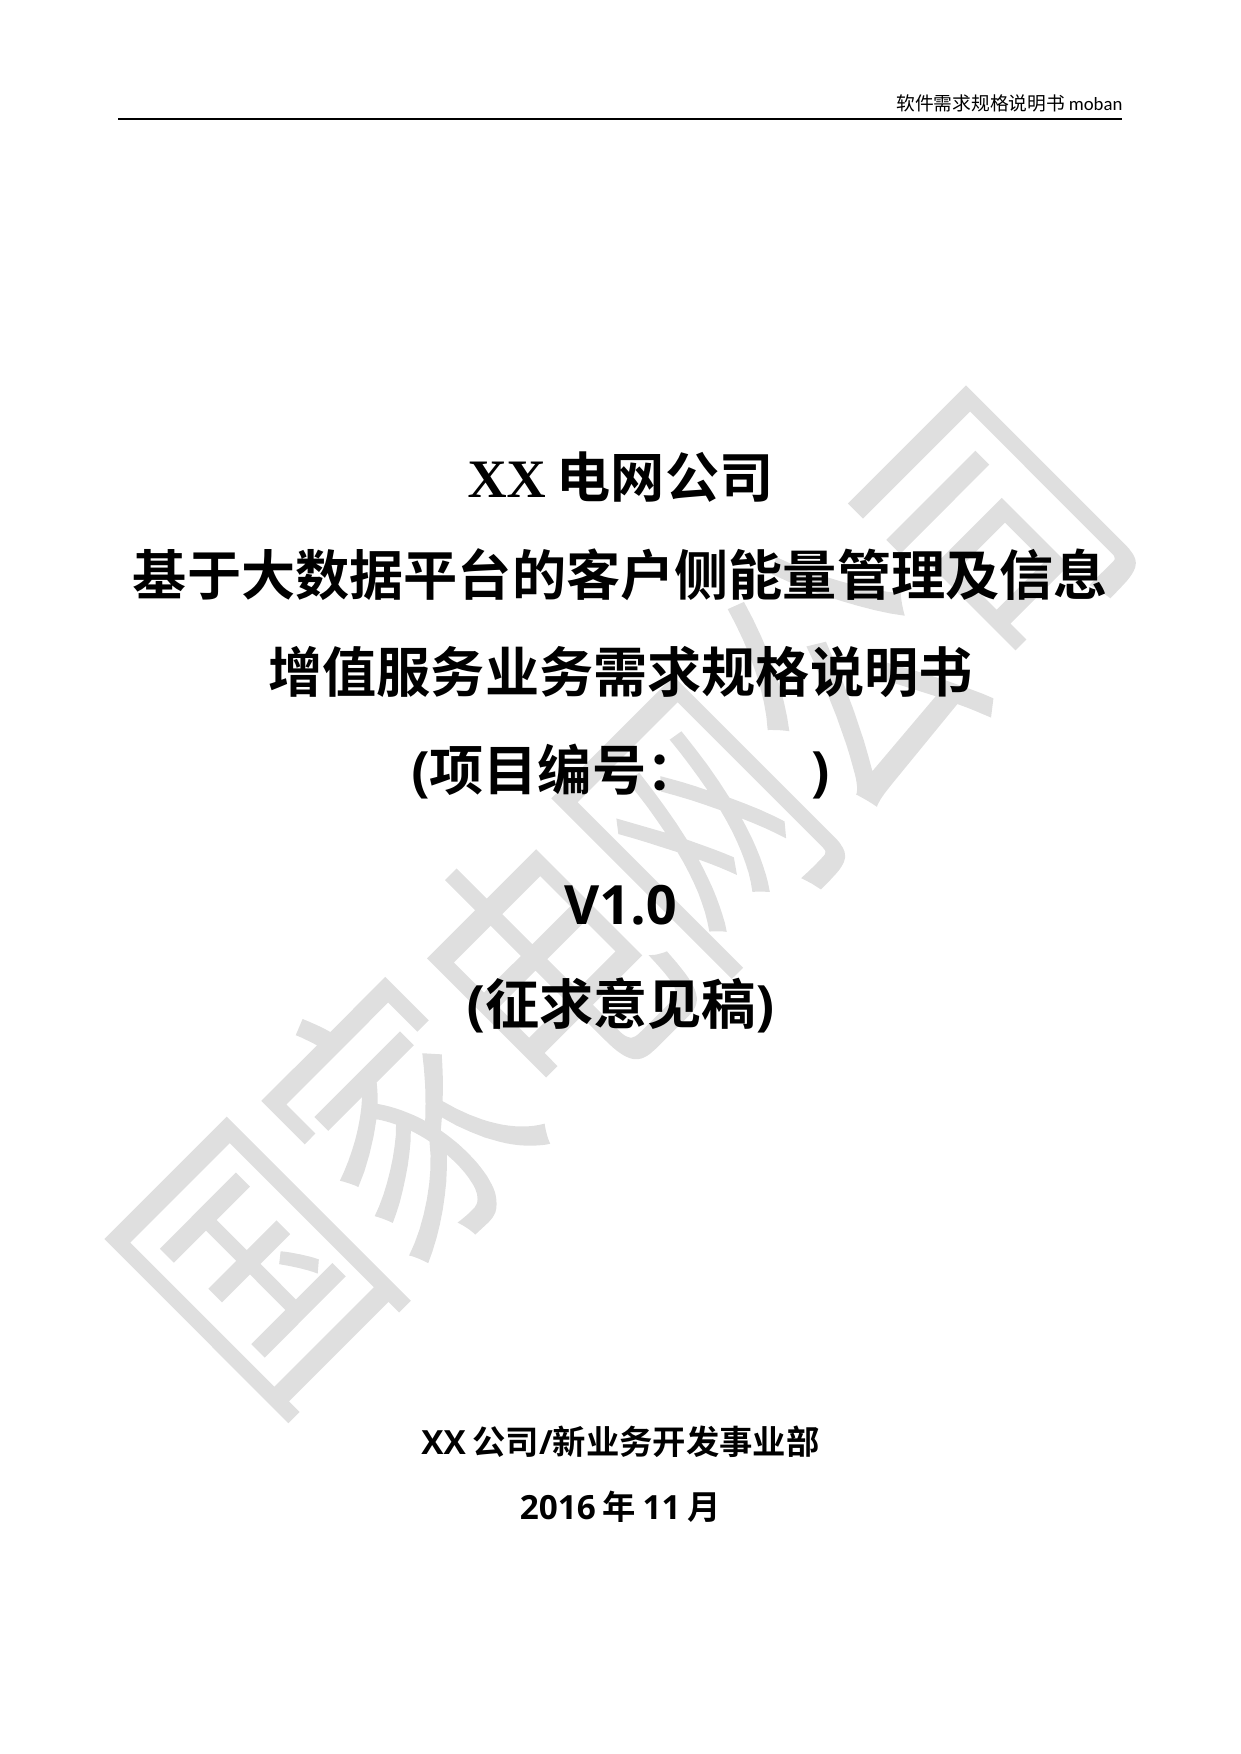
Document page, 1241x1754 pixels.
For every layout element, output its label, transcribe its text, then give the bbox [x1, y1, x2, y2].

text (征求意见稿) [118, 952, 1122, 1050]
text 基于大数据平台的客户侧能量管理及信息增值服务业务需求规格说明书 [118, 523, 1122, 718]
text XX电网公司 [118, 426, 1122, 523]
text 2016年11月 [118, 1472, 1122, 1537]
text V1.0 [118, 855, 1122, 952]
text XX公司/新业务开发事业部 [118, 1407, 1122, 1472]
text (项目编号： ) [118, 718, 1122, 816]
